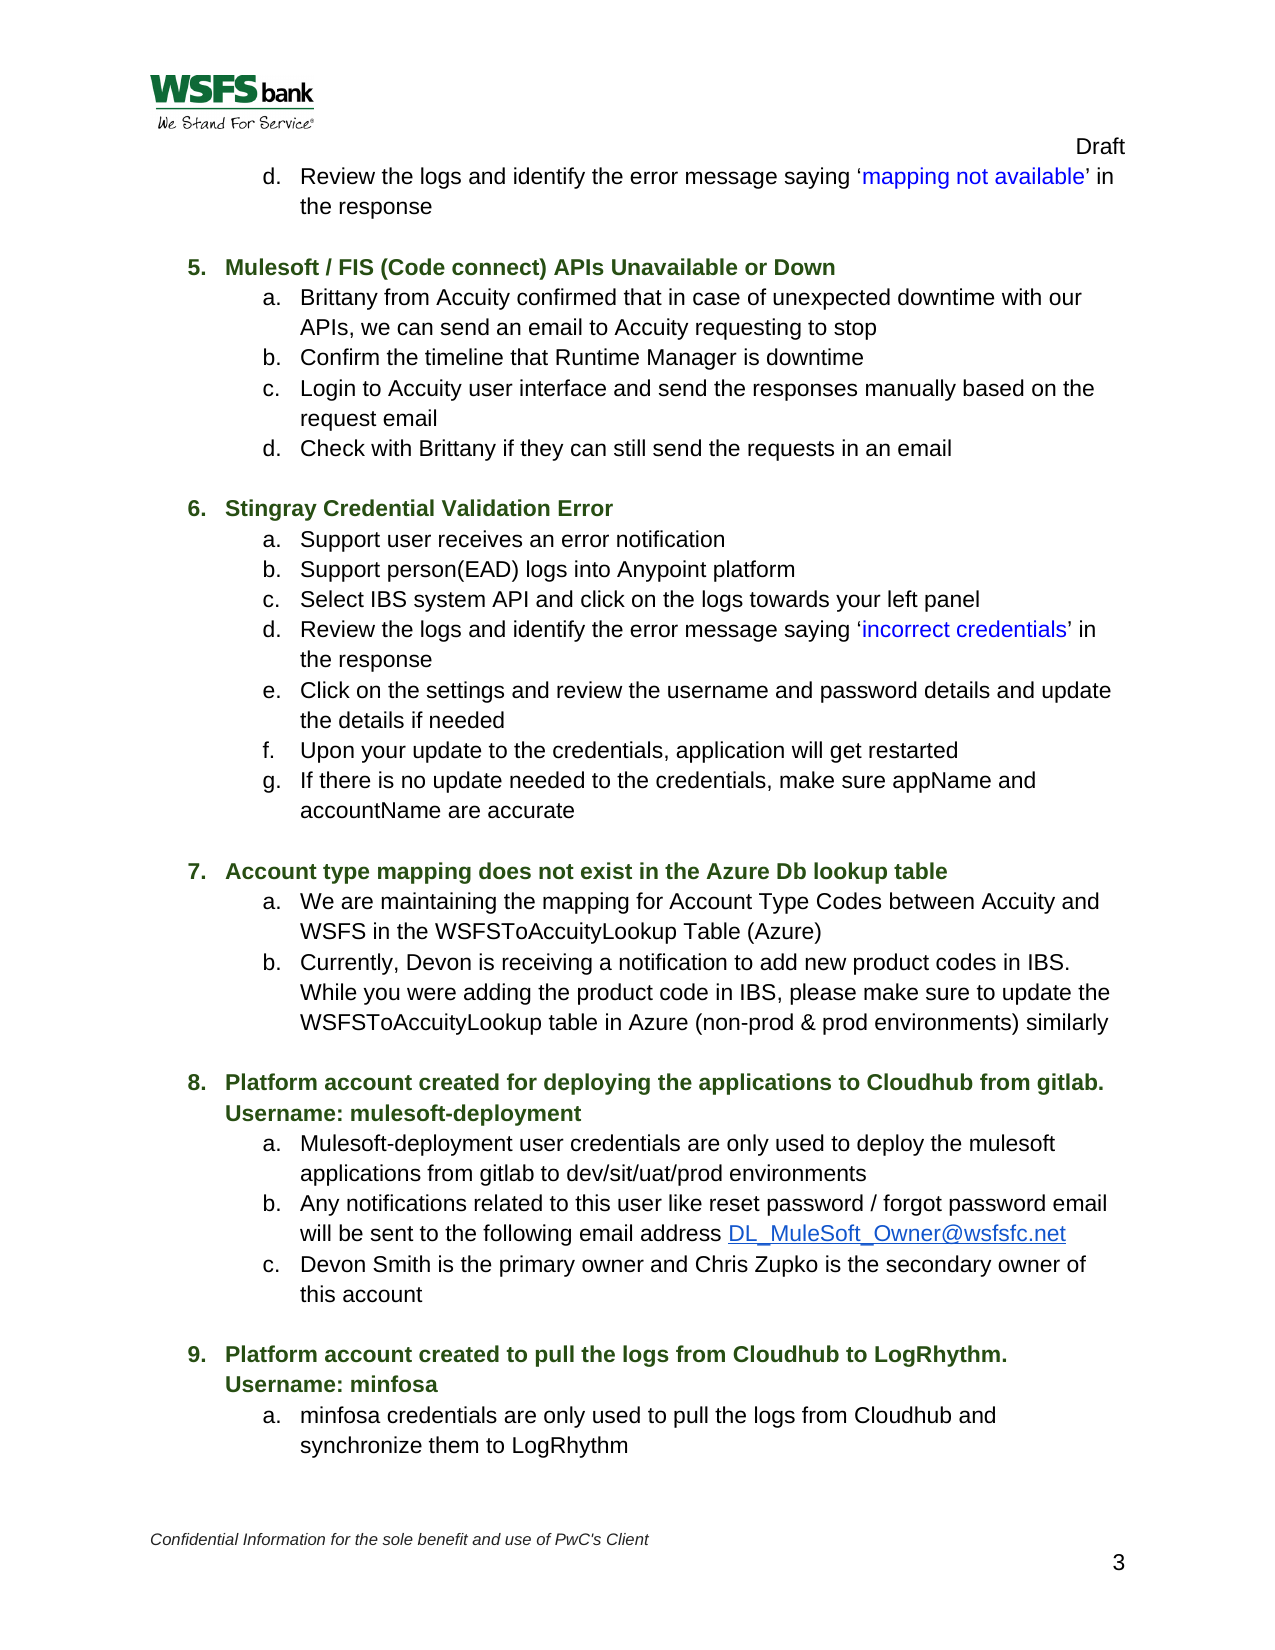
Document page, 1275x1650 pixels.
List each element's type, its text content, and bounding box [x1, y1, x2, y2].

list Devon Smith is the primary owner and Chris Zupko is the secondary owner of this account [262, 1251, 1125, 1307]
list Support person(EAD) logs into Anypoint platform [262, 556, 1125, 582]
list Stingray Credential Validation Error [187, 495, 1125, 522]
list Any notifications related to this user like reset password / forgot password email will be sent to the following email address DL_MuleSoft_Owner@wsfsfc.net [262, 1190, 1125, 1247]
list Review the logs and identify the error message saying ‘mapping not available’ in the response [262, 163, 1125, 219]
list Currently, Devon is receiving a notification to add new product codes in IBS. While you were adding the product code in IBS, please make sure to update the WSFSToAccuityLookup table in Azure (non-prod & prod environments) similarly [262, 948, 1125, 1035]
list Support user receives an error notification [262, 526, 1125, 552]
list Brittany from Accuity confirmed that in case of unexpected downtime with our APIs, we can send an email to Accuity requesting to stop [262, 284, 1125, 340]
list Confirm the timeline that Runtime Manager is downtime [262, 344, 1125, 371]
list We are maintaining the mapping for Account Type Codes between Accuity and WSFS in the WSFSToAccuityLookup Table (Azure) [262, 888, 1125, 944]
list minfosa credentials are only used to pull the logs from Cloudhub and synchronize them to LogRhythm [262, 1402, 1125, 1458]
list Upon your update to the credentials, application will get restarted [262, 737, 1125, 763]
list Login to Accuity user interface and send the responses manually based on the request email [262, 374, 1125, 431]
list Mulesoft-deployment user credentials are only used to deploy the mulesoft applications from gitlab to dev/sit/uat/prod environments [262, 1130, 1125, 1186]
list Select IBS system API and click on the logs towards your left panel [262, 586, 1125, 612]
list Check with Brittany if they can still send the requests in an email [262, 435, 1125, 461]
list Review the logs and identify the error message saying ‘incorrect credentials’ in the response [262, 616, 1125, 673]
list Click on the settings and review the username and password details and update the details if needed [262, 677, 1125, 733]
list Mulesoft / FIS (Code connect) APIs Unavailable or Down [187, 254, 1125, 280]
list Platform account created for deploying the applications to Cloudhub from gitlab. Username: mulesoft-deployment [187, 1069, 1125, 1126]
list If there is no update needed to the credentials, make sure appName and accountName are accurate [262, 767, 1125, 824]
picture [150, 75, 314, 129]
list Account type mapping does not exist in the Azure Db lookup table [187, 858, 1125, 884]
list Platform account created to pull the logs from Cloudhub to LogRhythm. Username: minfosa [187, 1341, 1125, 1398]
